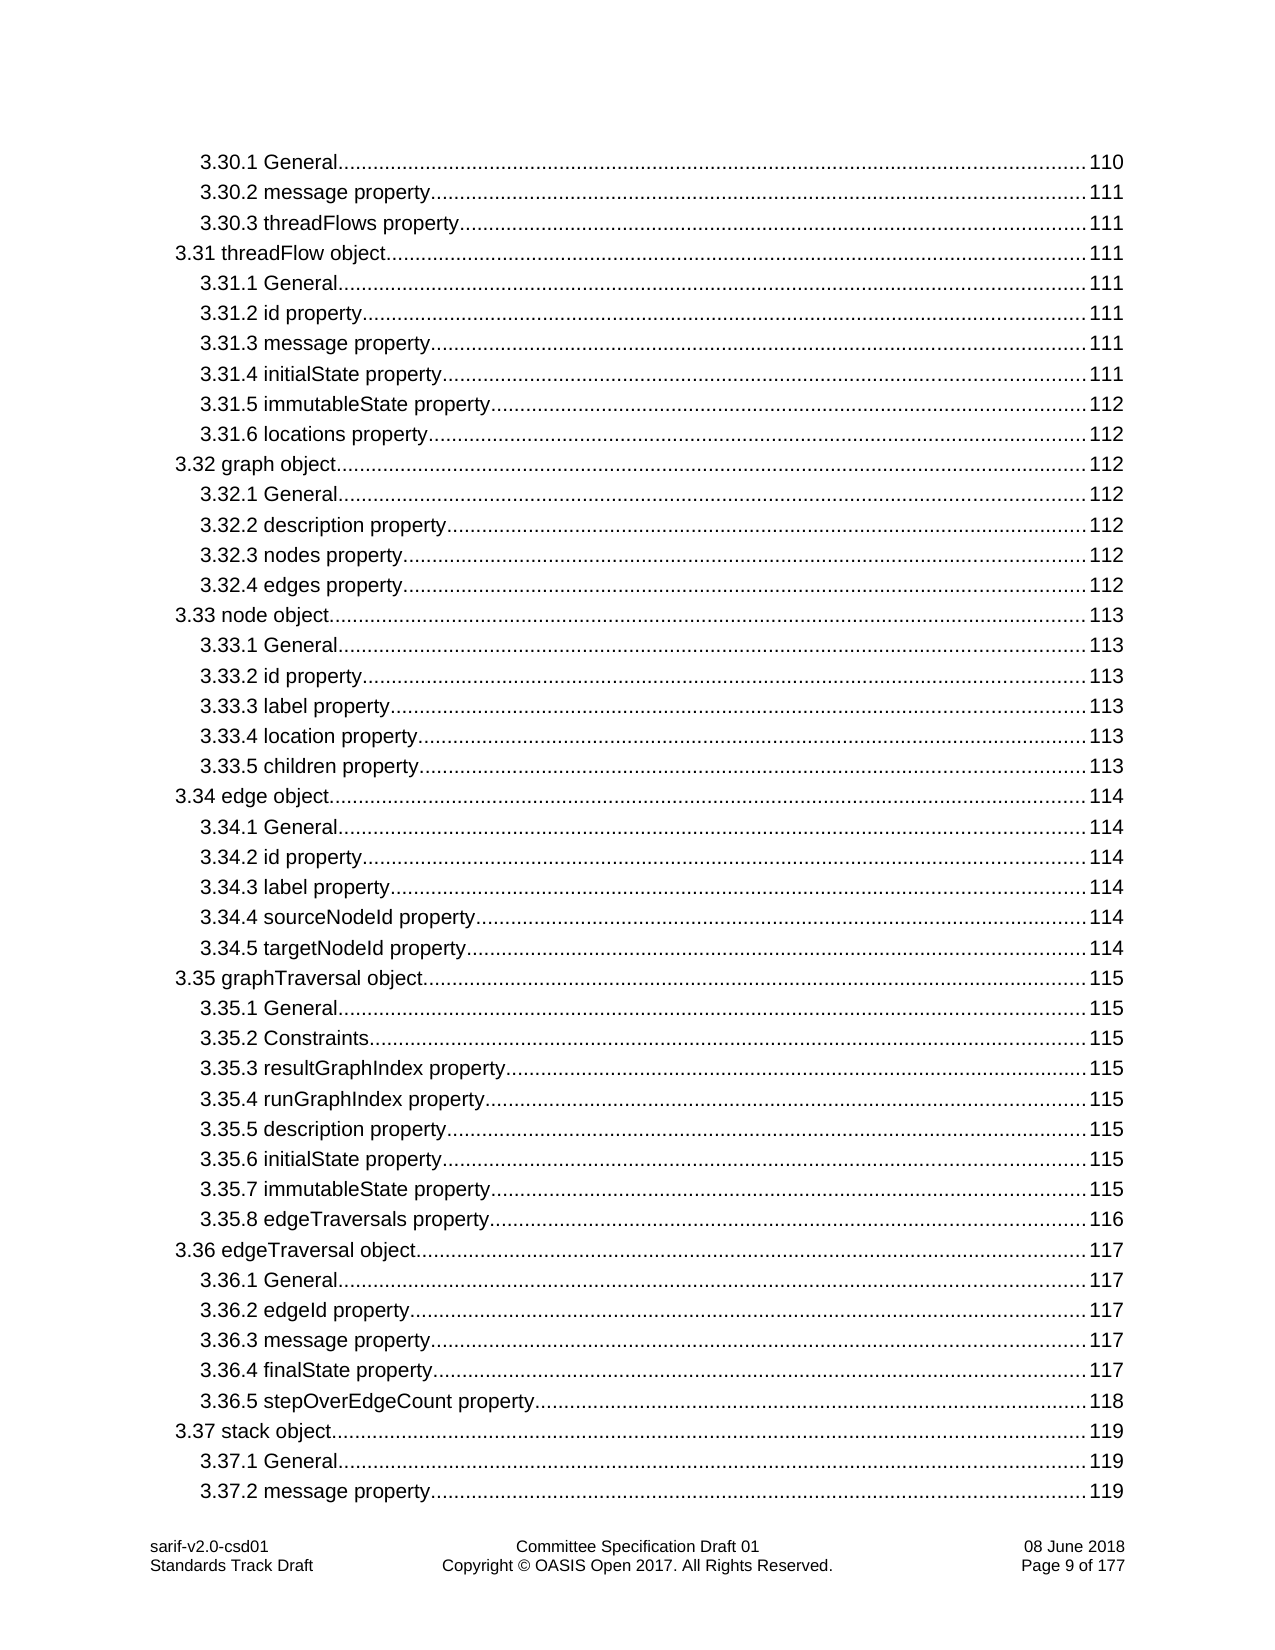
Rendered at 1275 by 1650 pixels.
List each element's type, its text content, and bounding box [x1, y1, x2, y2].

text 3.34.4 sourceNodeId property 114 [200, 905, 1125, 929]
text 3.31 threadFlow object 111 [175, 241, 1125, 264]
text 3.32.2 description property 112 [200, 512, 1125, 536]
text 3.34.2 id property 114 [200, 845, 1125, 869]
text 3.31.4 initialState property 111 [200, 361, 1125, 385]
text 3.37 stack object 119 [175, 1419, 1125, 1443]
text 3.33.1 General 113 [200, 633, 1125, 657]
text 3.34.5 targetNodeId property 114 [200, 935, 1125, 959]
text 3.33.5 children property 113 [200, 754, 1125, 778]
text 3.36.2 edgeId property 117 [200, 1298, 1125, 1322]
text 3.31.6 locations property 112 [200, 422, 1125, 446]
text 3.35.4 runGraphIndex property 115 [200, 1086, 1125, 1110]
text 3.36.3 message property 117 [200, 1328, 1125, 1352]
text 3.30.1 General 110 [200, 150, 1125, 174]
text 3.34.1 General 114 [200, 814, 1125, 838]
text 3.36 edgeTraversal object 117 [175, 1237, 1125, 1261]
text 3.30.3 threadFlows property 111 [200, 210, 1125, 234]
text 3.36.1 General 117 [200, 1268, 1125, 1292]
text 3.35.6 initialState property 115 [200, 1147, 1125, 1171]
text 3.33.4 location property 113 [200, 724, 1125, 748]
text 3.32.3 nodes property 112 [200, 543, 1125, 567]
text 3.35.5 description property 115 [200, 1117, 1125, 1141]
text 3.36.4 finalState property 117 [200, 1358, 1125, 1382]
text 3.36.5 stepOverEdgeCount property 118 [200, 1388, 1125, 1412]
text 3.33.3 label property 113 [200, 694, 1125, 718]
text 3.31.2 id property 111 [200, 301, 1125, 325]
text 3.35.2 Constraints 115 [200, 1026, 1125, 1050]
text 3.30.2 message property 111 [200, 180, 1125, 204]
text 3.37.1 General 119 [200, 1449, 1125, 1473]
text 3.35.8 edgeTraversals property 116 [200, 1207, 1125, 1231]
text 3.35 graphTraversal object 115 [175, 966, 1125, 989]
text 3.31.3 message property 111 [200, 331, 1125, 355]
text 3.35.3 resultGraphIndex property 115 [200, 1056, 1125, 1080]
text 3.32.1 General 112 [200, 482, 1125, 506]
text 3.35.1 General 115 [200, 996, 1125, 1020]
text 3.37.2 message property 119 [200, 1479, 1125, 1503]
text 3.35.7 immutableState property 115 [200, 1177, 1125, 1201]
text 3.33.2 id property 113 [200, 663, 1125, 687]
text 3.31.1 General 111 [200, 271, 1125, 295]
text 3.34 edge object 114 [175, 784, 1125, 808]
text 3.31.5 immutableState property 112 [200, 392, 1125, 416]
text 3.34.3 label property 114 [200, 875, 1125, 899]
text 3.33 node object 113 [175, 603, 1125, 627]
text 3.32 graph object 112 [175, 452, 1125, 476]
text 3.32.4 edges property 112 [200, 573, 1125, 597]
